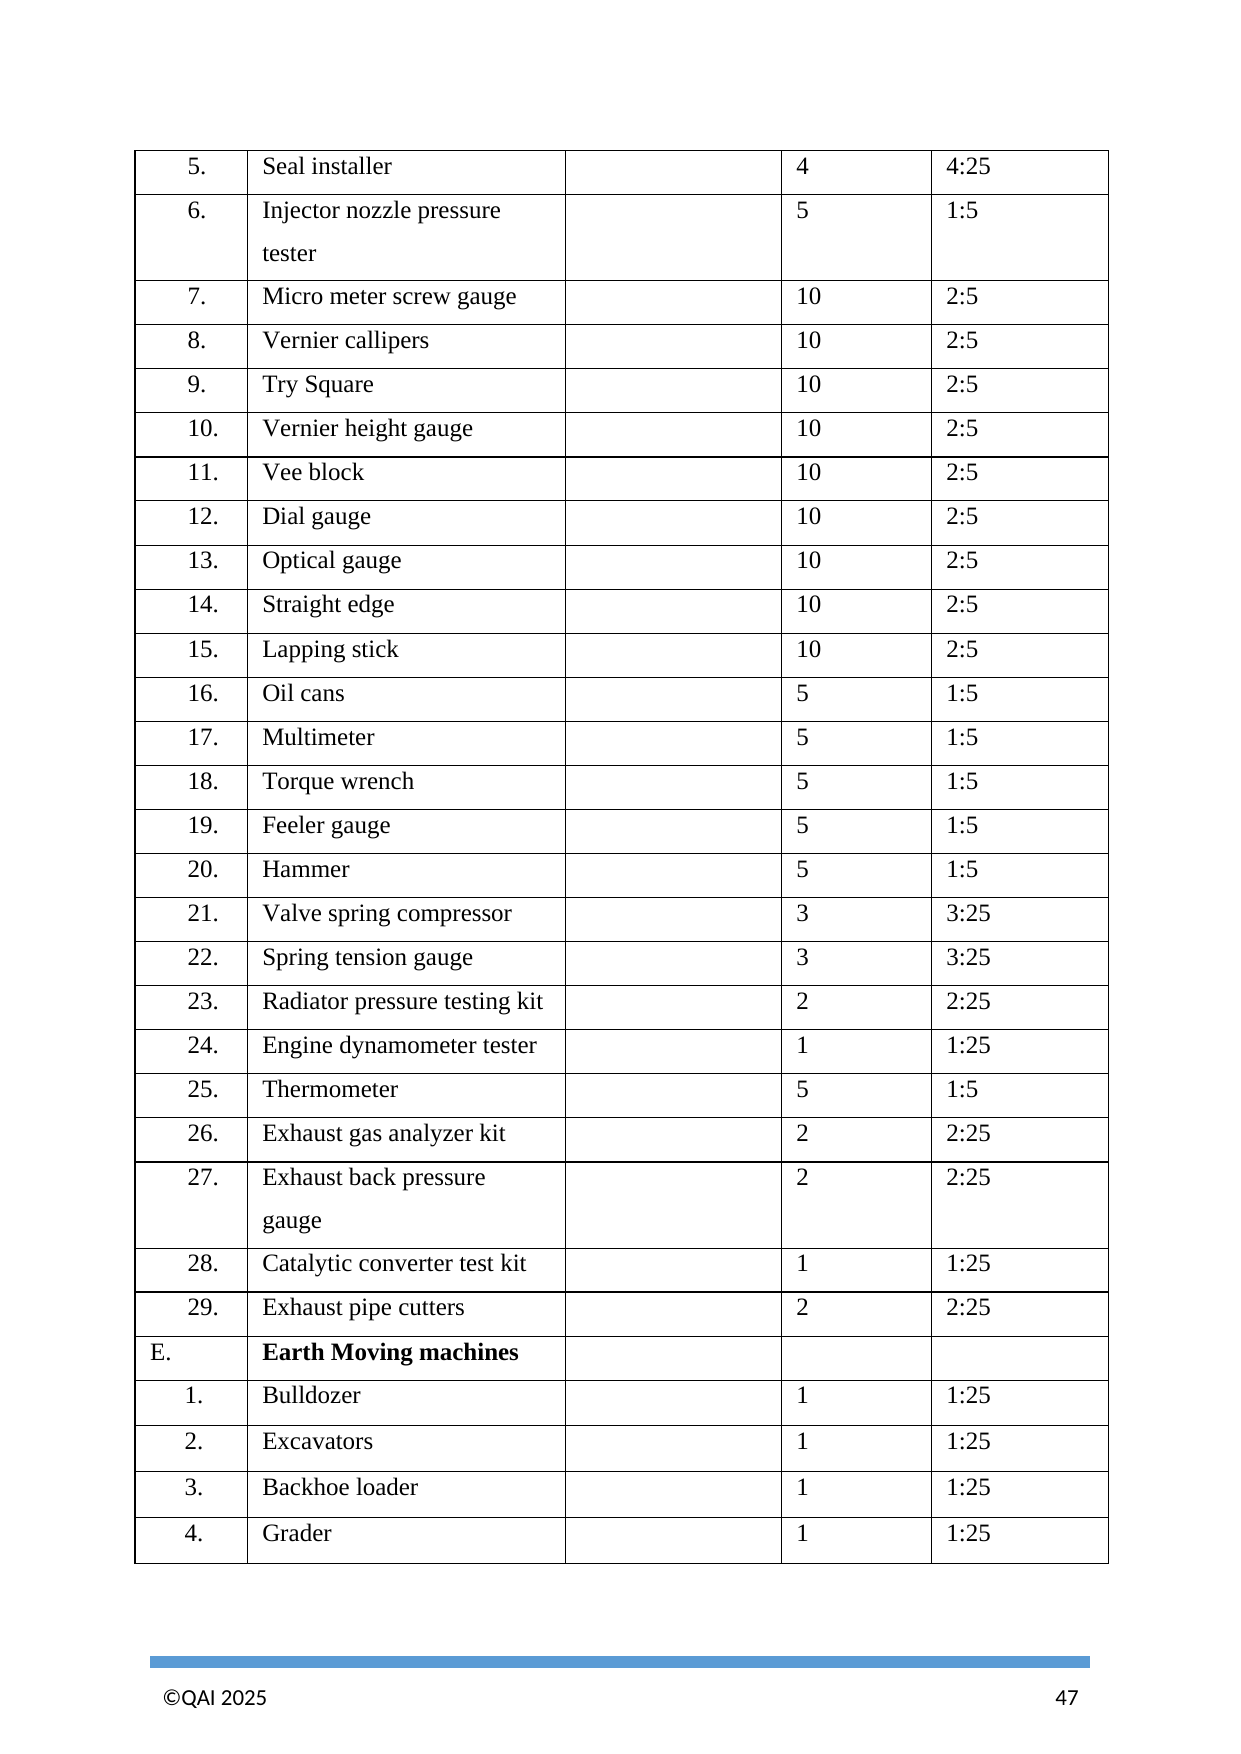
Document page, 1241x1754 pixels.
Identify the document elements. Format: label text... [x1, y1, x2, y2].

table_cell [136, 1249, 247, 1291]
table_cell 3 [782, 898, 931, 941]
table_cell 1:25 [932, 1030, 1108, 1073]
table_cell 1 [782, 1472, 931, 1517]
table_cell [136, 1118, 247, 1161]
table_cell [566, 634, 781, 677]
table_cell 5 [782, 195, 931, 280]
table_cell 4:25 [932, 151, 1108, 194]
table_cell Micro meter screw gauge [248, 281, 565, 324]
table_cell 1:25 [932, 1426, 1108, 1471]
table_cell [566, 1163, 781, 1247]
table_cell [136, 854, 247, 897]
table_cell [566, 1426, 781, 1471]
table_cell 1:5 [932, 766, 1108, 809]
table_cell E. [136, 1337, 247, 1379]
table_cell 2 [782, 1163, 931, 1247]
table_cell [136, 766, 247, 809]
table_cell 1:5 [932, 722, 1108, 765]
table_cell 2:5 [932, 281, 1108, 324]
table_cell [566, 1249, 781, 1291]
table_cell Spring tension gauge [248, 942, 565, 985]
table_cell 2:5 [932, 458, 1108, 500]
table_cell [566, 1337, 781, 1379]
table_cell 2 [782, 1118, 931, 1161]
table_cell 1:25 [932, 1472, 1108, 1517]
table_cell 2:5 [932, 634, 1108, 677]
table_cell Seal installer [248, 151, 565, 194]
table_cell [136, 369, 247, 412]
table_cell [566, 369, 781, 412]
table_cell 1:5 [932, 195, 1108, 280]
table_cell Grader [248, 1518, 565, 1563]
table_cell 5 [782, 678, 931, 721]
table_cell Try Square [248, 369, 565, 412]
table_cell 2 [782, 1293, 931, 1336]
table_cell [782, 1337, 931, 1379]
table_cell [136, 1030, 247, 1073]
table_cell Lapping stick [248, 634, 565, 677]
table_cell [136, 1163, 247, 1247]
table_cell [566, 766, 781, 809]
table_cell 1 [782, 1426, 931, 1471]
table_cell Backhoe loader [248, 1472, 565, 1517]
table_cell 2:5 [932, 501, 1108, 544]
table_cell 5 [782, 1074, 931, 1117]
table_cell 10 [782, 413, 931, 456]
table_cell 2:25 [932, 1293, 1108, 1336]
table_cell [566, 1518, 781, 1563]
table_cell [136, 325, 247, 368]
table_cell [566, 590, 781, 633]
table_cell [136, 1074, 247, 1117]
table_cell Vernier callipers [248, 325, 565, 368]
table_cell 2:5 [932, 369, 1108, 412]
table_cell [136, 898, 247, 941]
table_cell 10 [782, 546, 931, 588]
table_cell [136, 458, 247, 500]
table_cell 5 [782, 810, 931, 853]
table_cell Straight edge [248, 590, 565, 633]
table_cell [566, 854, 781, 897]
table_cell 5 [782, 854, 931, 897]
table_cell 10 [782, 590, 931, 633]
table_cell 1:5 [932, 854, 1108, 897]
table_cell [566, 678, 781, 721]
table_cell [566, 546, 781, 588]
table_cell 5 [782, 766, 931, 809]
table_cell [566, 898, 781, 941]
table_cell [136, 634, 247, 677]
table_cell 2:5 [932, 590, 1108, 633]
table_cell Vernier height gauge [248, 413, 565, 456]
table_cell 1:25 [932, 1381, 1108, 1425]
table_cell Earth Moving machines [248, 1337, 565, 1379]
table_cell [136, 986, 247, 1029]
table_cell [136, 151, 247, 194]
table_cell Optical gauge [248, 546, 565, 588]
table_cell Bulldozer [248, 1381, 565, 1425]
table_cell [566, 942, 781, 985]
table_cell 1 [782, 1518, 931, 1563]
table_cell Vee block [248, 458, 565, 500]
table_cell Excavators [248, 1426, 565, 1471]
table_cell [566, 1381, 781, 1425]
table_cell 1:25 [932, 1518, 1108, 1563]
table_cell Torque wrench [248, 766, 565, 809]
table_cell 5 [782, 722, 931, 765]
table_cell Hammer [248, 854, 565, 897]
table_cell [566, 986, 781, 1029]
table_cell [566, 458, 781, 500]
table_cell Feeler gauge [248, 810, 565, 853]
table_cell [136, 1472, 247, 1517]
table_cell Exhaust back pressure gauge [248, 1163, 565, 1247]
table_cell 1 [782, 1249, 931, 1291]
table_cell [136, 195, 247, 280]
table_cell [566, 722, 781, 765]
table_cell 1:5 [932, 678, 1108, 721]
table_cell [566, 325, 781, 368]
table_cell 10 [782, 634, 931, 677]
table_cell 1 [782, 1381, 931, 1425]
table_cell 2:25 [932, 1163, 1108, 1247]
table_cell Thermometer [248, 1074, 565, 1117]
table_cell Engine dynamometer tester [248, 1030, 565, 1073]
table_cell [136, 1426, 247, 1471]
table_cell [136, 810, 247, 853]
table_cell [566, 1472, 781, 1517]
table_cell 10 [782, 369, 931, 412]
table_cell 10 [782, 458, 931, 500]
table_cell [136, 1381, 247, 1425]
table_cell [136, 413, 247, 456]
table_cell [136, 678, 247, 721]
table_cell [136, 501, 247, 544]
table_cell 2:5 [932, 546, 1108, 588]
table_cell 1:5 [932, 810, 1108, 853]
table_cell [566, 195, 781, 280]
table_cell Multimeter [248, 722, 565, 765]
table_cell Exhaust gas analyzer kit [248, 1118, 565, 1161]
table_cell [136, 722, 247, 765]
table_cell [136, 281, 247, 324]
table_cell 10 [782, 325, 931, 368]
table_cell 2:5 [932, 413, 1108, 456]
table_cell Exhaust pipe cutters [248, 1293, 565, 1336]
table_cell [566, 151, 781, 194]
table_cell 10 [782, 501, 931, 544]
table_cell Dial gauge [248, 501, 565, 544]
table_cell 2 [782, 986, 931, 1029]
table_cell [566, 413, 781, 456]
table_cell 1:25 [932, 1249, 1108, 1291]
table_cell 1 [782, 1030, 931, 1073]
table_cell 10 [782, 281, 931, 324]
table_cell [566, 810, 781, 853]
table_cell [136, 1518, 247, 1563]
table_cell Valve spring compressor [248, 898, 565, 941]
table_cell 3:25 [932, 898, 1108, 941]
table_cell [136, 942, 247, 985]
table_cell [566, 1074, 781, 1117]
table_cell [566, 1030, 781, 1073]
table_cell [566, 1293, 781, 1336]
table_cell [566, 501, 781, 544]
table_cell [932, 1337, 1108, 1379]
table_cell 3:25 [932, 942, 1108, 985]
table_cell Injector nozzle pressure tester [248, 195, 565, 280]
table_cell Catalytic converter test kit [248, 1249, 565, 1291]
table_cell 3 [782, 942, 931, 985]
table_cell [566, 281, 781, 324]
table_cell 2:25 [932, 986, 1108, 1029]
table_cell 4 [782, 151, 931, 194]
table_cell [136, 1293, 247, 1336]
table_cell Oil cans [248, 678, 565, 721]
table_cell [136, 590, 247, 633]
table_cell Radiator pressure testing kit [248, 986, 565, 1029]
table_cell [566, 1118, 781, 1161]
table_cell 1:5 [932, 1074, 1108, 1117]
table_cell 2:25 [932, 1118, 1108, 1161]
table_cell [136, 546, 247, 588]
table_cell 2:5 [932, 325, 1108, 368]
